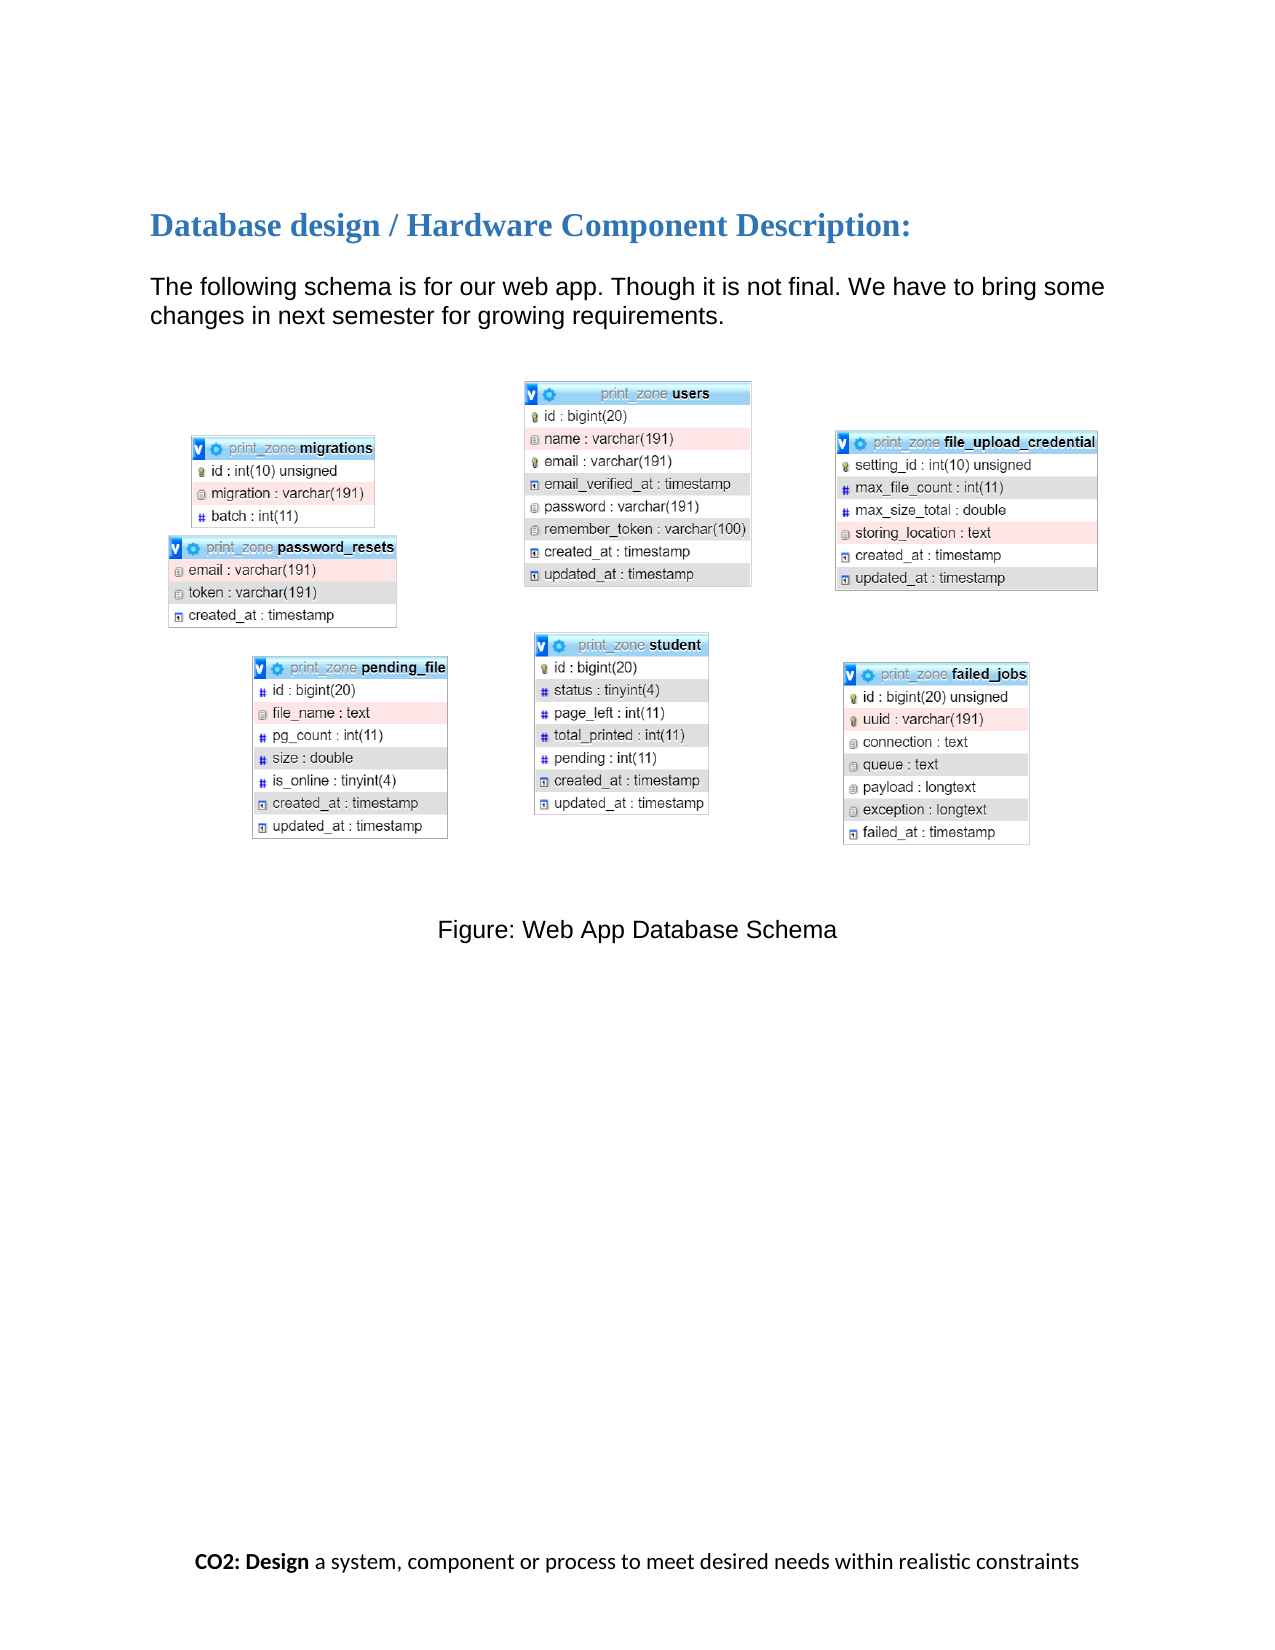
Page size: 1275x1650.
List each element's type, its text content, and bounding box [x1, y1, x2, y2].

picture [150, 358, 1125, 858]
subtitle Database design / Hardware Component Description: [150, 205, 1125, 243]
text Figure: Web App Database Schema [150, 915, 1125, 943]
text The following schema is for our web app. Though it is not final. We have to bring some changes in next semester for growing requirements. [150, 272, 1125, 330]
